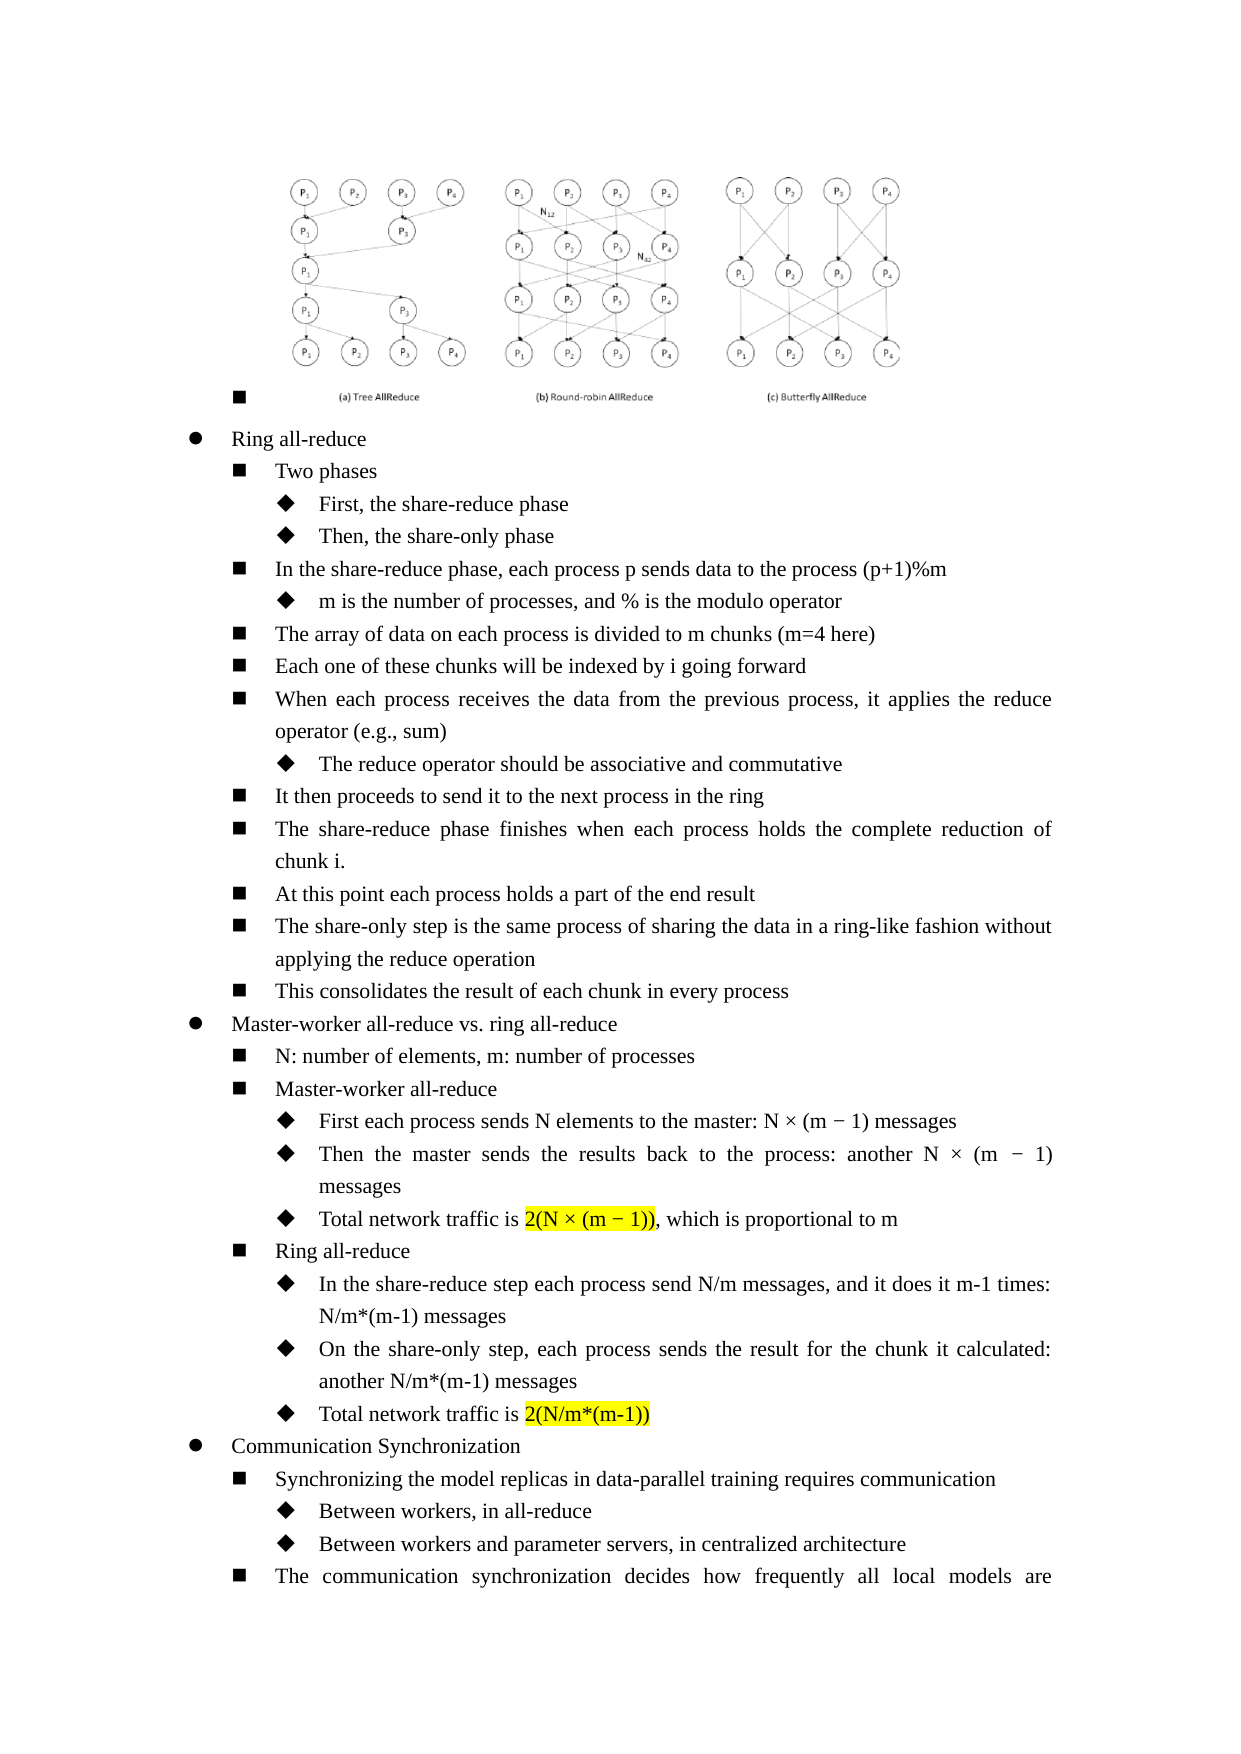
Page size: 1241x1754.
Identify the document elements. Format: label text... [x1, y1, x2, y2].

list When each process receives the data from the previous process, it applies the reduce operator (e.g., sum) [231, 682, 1053, 747]
list Two phases [231, 454, 1053, 487]
list The share-only step is the same process of sharing the data in a ring-like fashion without applying the reduce operation [231, 909, 1053, 974]
list First, the share-reduce phase [275, 487, 1053, 519]
list Synchronizing the model replicas in data-parallel training requires communication [231, 1462, 1053, 1494]
list Between workers and parameter servers, in centralized architecture [275, 1527, 1053, 1559]
list At this point each process holds a part of the end result [231, 877, 1053, 909]
list Communication Synchronization [187, 1429, 1053, 1462]
list It then proceeds to send it to the next process in the ring [231, 779, 1053, 812]
list Master-worker all-reduce [231, 1072, 1053, 1104]
list Then the master sends the results back to the process: another N × (m − 1) messages [275, 1137, 1053, 1202]
list First each process sends N elements to the master: N × (m − 1) messages [275, 1104, 1053, 1137]
list This consolidates the result of each chunk in every process [231, 974, 1053, 1007]
list On the share-only step, each process sends the result for the chunk it calculated: another N/m*(m-1) messages [275, 1332, 1053, 1397]
list m is the number of processes, and % is the modulo operator [275, 584, 1053, 617]
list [231, 1559, 1053, 1592]
list The share-reduce phase finishes when each process holds the complete reduction of chunk i. [231, 812, 1053, 877]
list Ring all-reduce [187, 422, 1053, 454]
list Total network traffic is 2(N/m*(m-1)) [275, 1397, 1053, 1429]
list In the share-reduce phase, each process p sends data to the process (p+1)%m [231, 552, 1053, 584]
list Each one of these chunks will be indexed by i going forward [231, 649, 1053, 682]
list Total network traffic is 2(N × (m − 1)), which is proportional to m [275, 1202, 1053, 1234]
list In the share-reduce step each process send N/m messages, and it does it m-1 times: N/m*(m-1) messages [275, 1267, 1053, 1332]
list Then, the share-only phase [275, 519, 1053, 552]
list Between workers, in all-reduce [275, 1494, 1053, 1527]
list Ring all-reduce [231, 1234, 1053, 1267]
list N: number of elements, m: number of processes [231, 1039, 1053, 1072]
list Master-worker all-reduce vs. ring all-reduce [187, 1007, 1053, 1039]
list The reduce operator should be associative and commutative [275, 747, 1053, 779]
list The array of data on each process is divided to m chunks (m=4 here) [231, 617, 1053, 649]
picture [275, 173, 915, 406]
